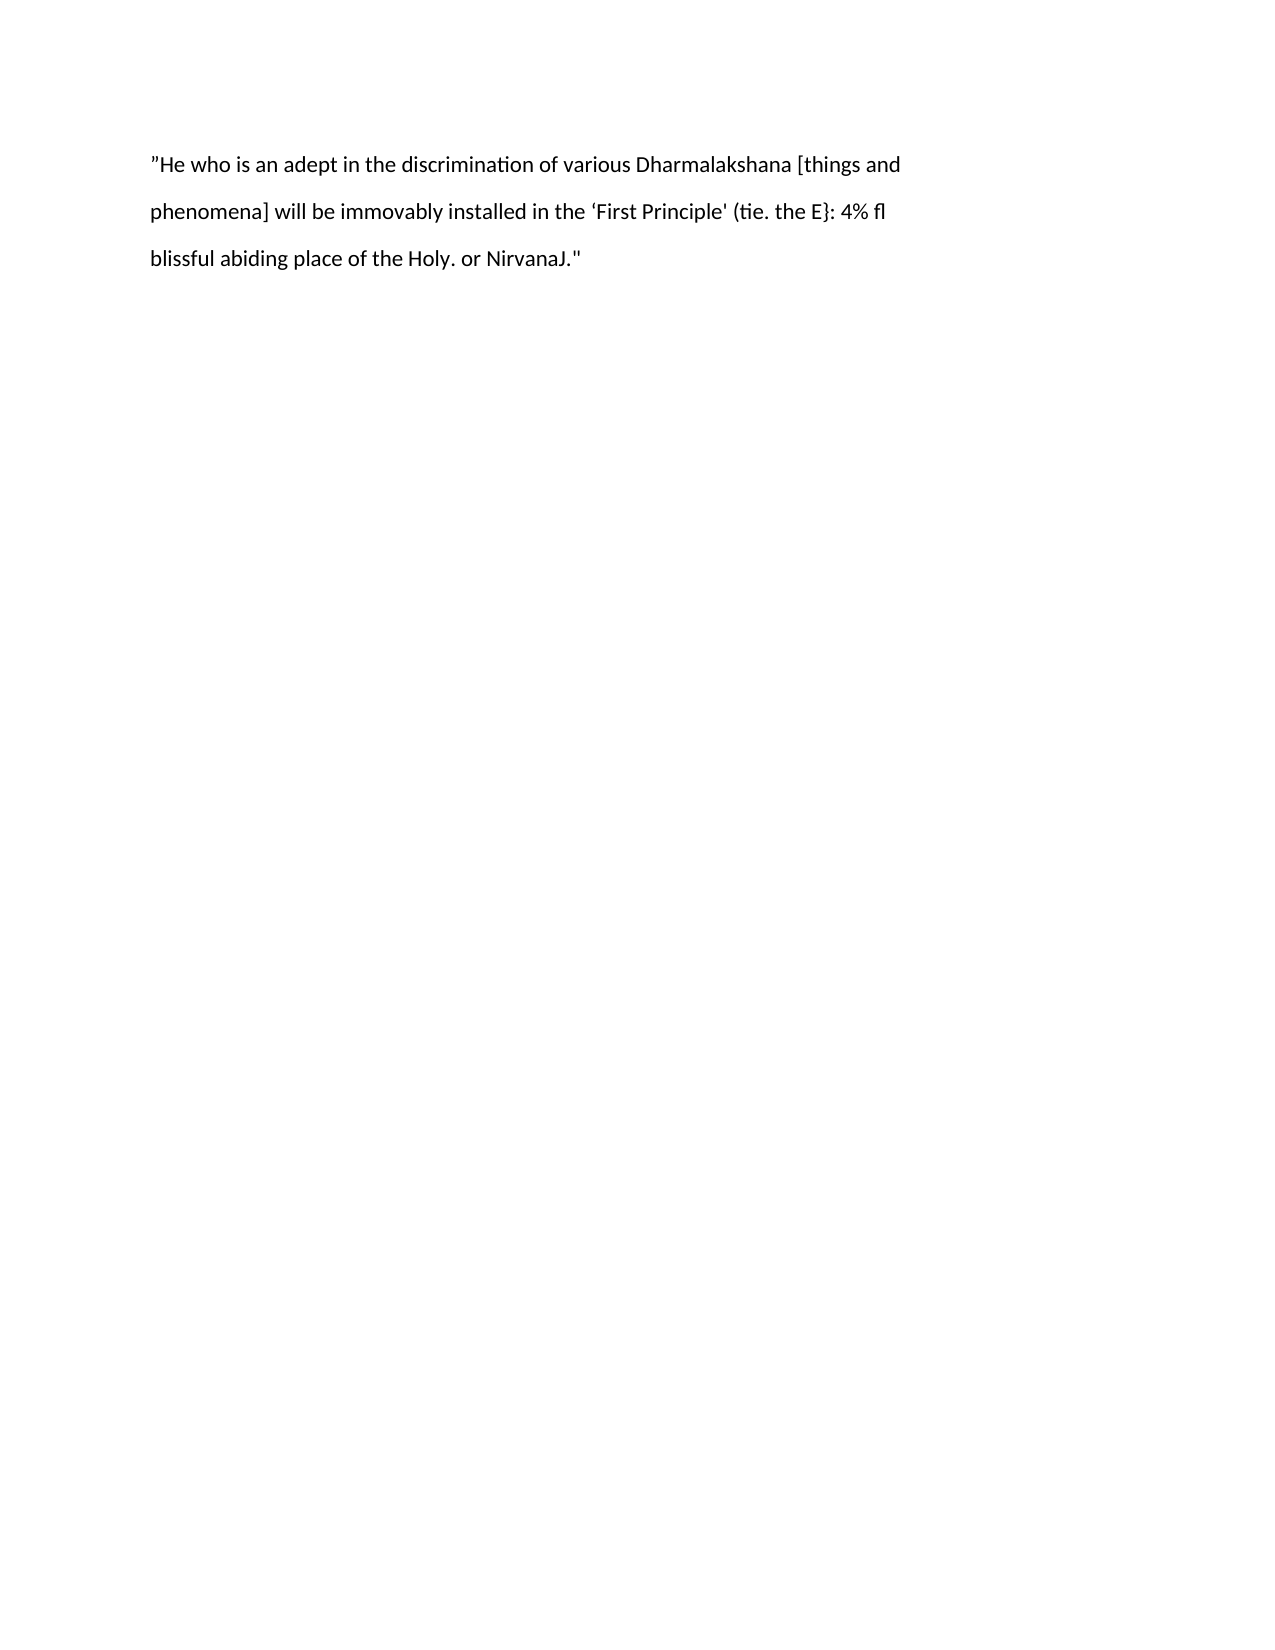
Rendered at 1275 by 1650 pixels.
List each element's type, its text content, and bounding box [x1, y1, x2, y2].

text phenomena] will be immovably installed in the ‘First Principle' (tie. the E}: 4% ﬂ [150, 197, 1125, 225]
text blissful abiding place of the Holy. or NirvanaJ." [150, 244, 1125, 272]
text ”He who is an adept in the discrimination of various Dharmalakshana [things and [150, 150, 1125, 178]
